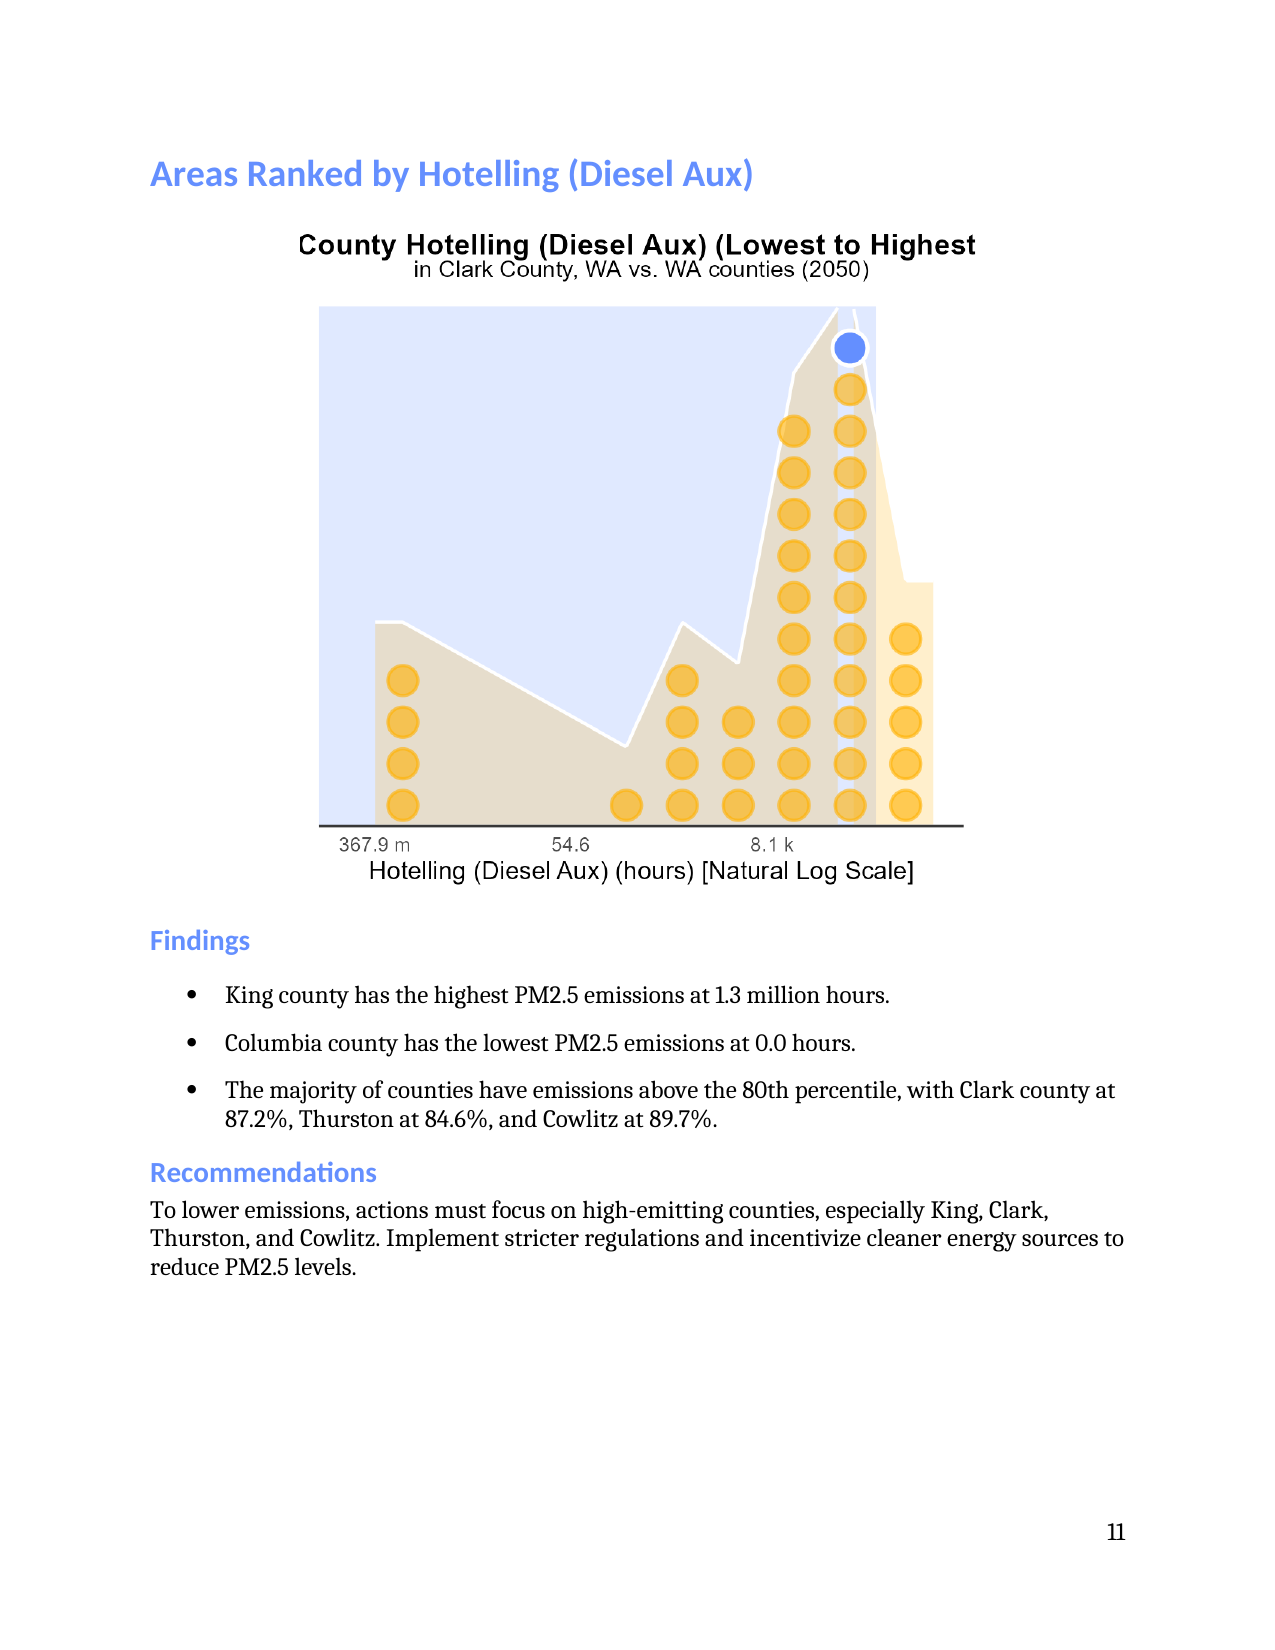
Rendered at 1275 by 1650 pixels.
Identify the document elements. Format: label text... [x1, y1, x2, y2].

text The majority of counties have emissions above the 80th percentile, with Clark county at 87.2%, Thurston at 84.6%, and Cowlitz at 89.7%. [187, 1076, 1125, 1134]
text Columbia county has the lowest PM2.5 emissions at 0.0 hours. [187, 1029, 1125, 1057]
subtitle Recommendations [150, 1154, 1125, 1190]
text To lower emissions, actions must focus on high-emitting counties, especially King, Clark, Thurston, and Cowlitz. Implement stricter regulations and incentivize cleaner energy sources to reduce PM2.5 levels. [150, 1196, 1125, 1282]
subtitle Areas Ranked by Hotelling (Diesel Aux) [150, 150, 1125, 196]
text King county has the highest PM2.5 emissions at 1.3 million hours. [187, 981, 1125, 1010]
picture [300, 221, 976, 897]
subtitle Findings [150, 922, 1125, 957]
